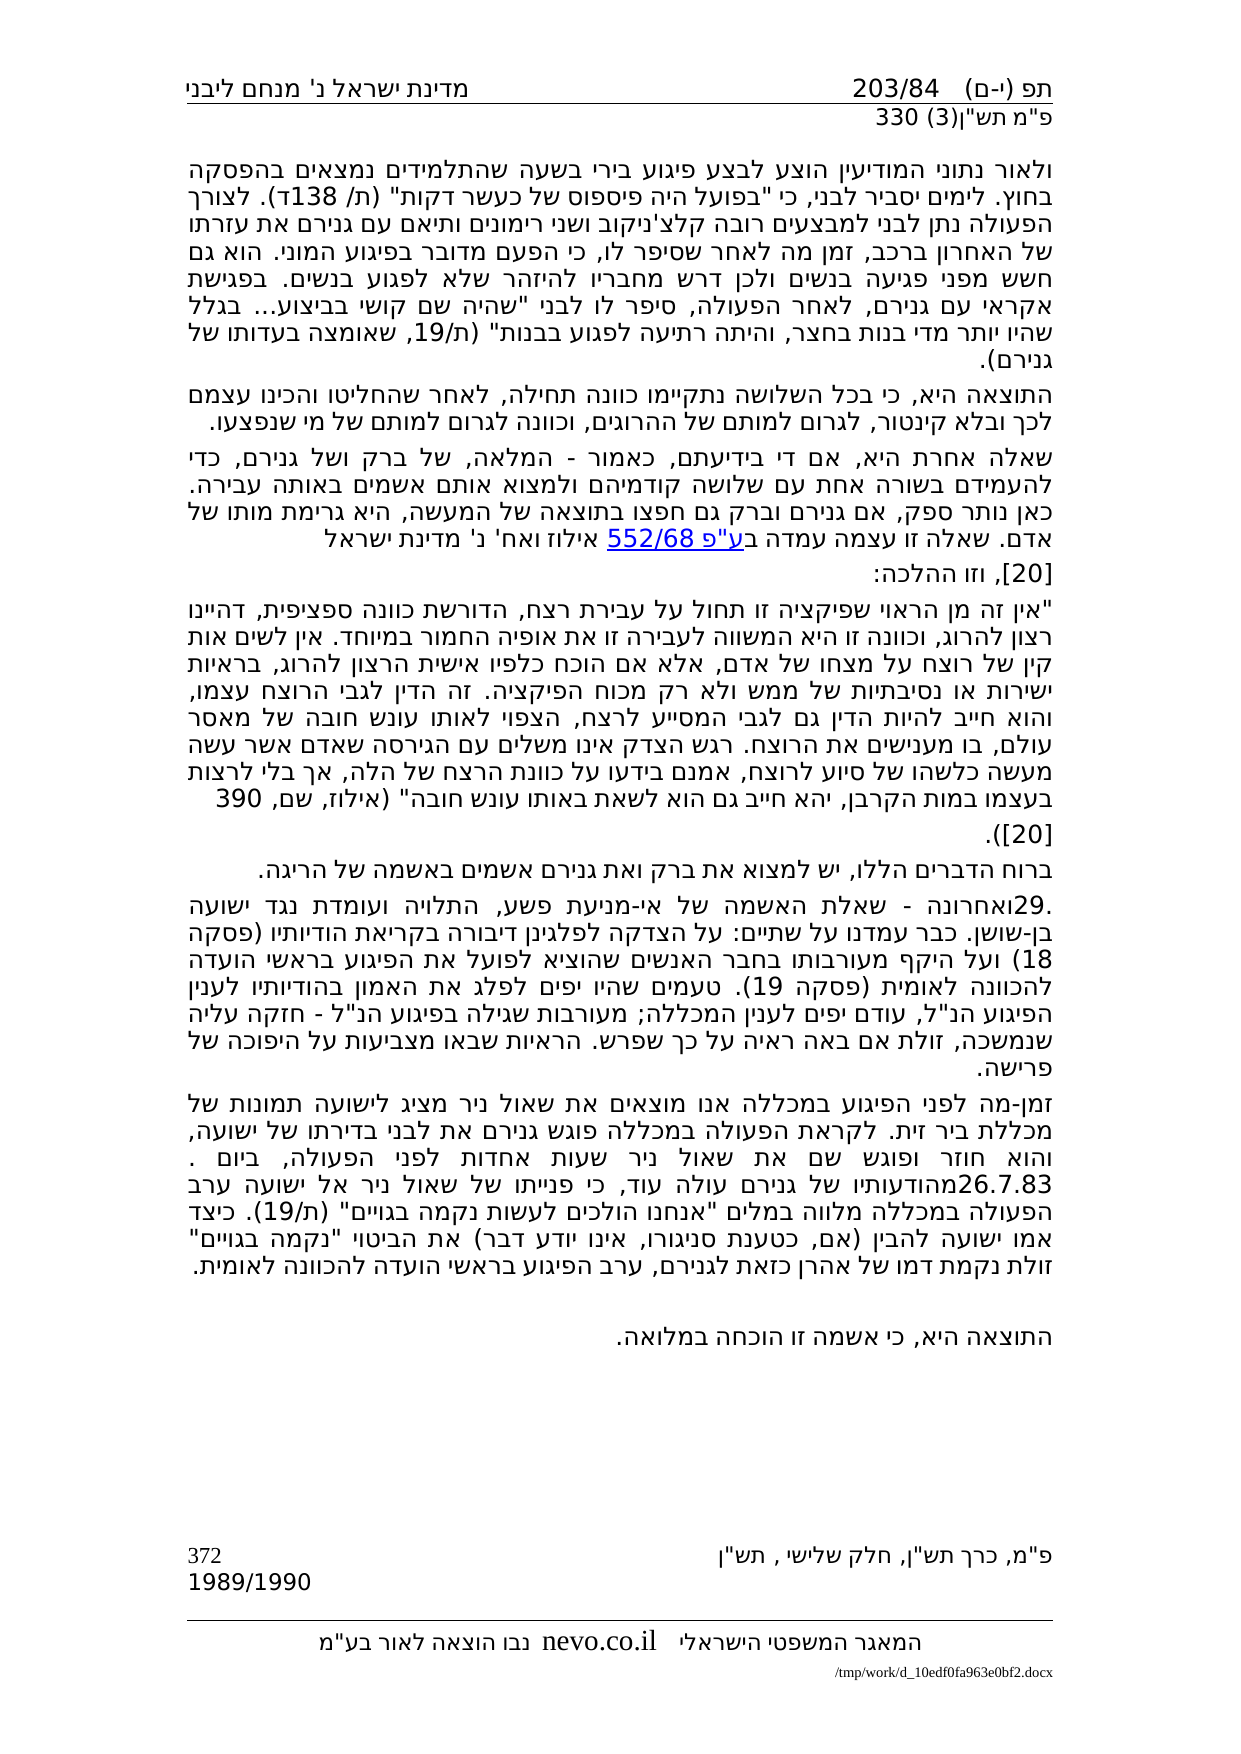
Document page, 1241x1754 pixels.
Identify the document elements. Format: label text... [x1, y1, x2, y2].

text "אין זה מן הראוי שפיקציה זו תחול על עבירת רצח, הדורשת כוונה ספציפית, דהיינו רצון להרוג, וכוונה זו היא המשווה לעבירה זו את אופיה החמור במיוחד. אין לשים אות קין של רוצח על מצחו של אדם, אלא אם הוכח כלפיו אישית הרצון להרוג, בראיות ישירות או נסיבתיות של ממש ולא רק מכוח הפיקציה. זה הדין לגבי הרוצח עצמו, והוא חייב להיות הדין גם לגבי המסייע לרצח, הצפוי לאותו עונש חובה של מאסר עולם, בו מענישים את הרוצח. רגש הצדק אינו משלים עם הגירסה שאדם אשר עשה מעשה כלשהו של סיוע לרוצח, אמנם בידעו על כוונת הרצח של הלה, אך בלי לרצות בעצמו במות הקרבן, יהא חייב גם הוא לשאת באותו עונש חובה" (אילוז, שם, 390 [187, 597, 1053, 813]
text ברוח הדברים הללו, יש למצוא את ברק ואת גנירם אשמים באשמה של הריגה. [187, 857, 1053, 884]
text ולאור נתוני המודיעין הוצע לבצע פיגוע בירי בשעה שהתלמידים נמצאים בהפסקה בחוץ. לימים יסביר לבני, כי "בפועל היה פיספוס של כעשר דקות" (ת/ 138ד). לצורך הפעולה נתן לבני למבצעים רובה קלצ'ניקוב ושני רימונים ותיאם עם גנירם את עזרתו של האחרון ברכב, זמן מה לאחר שסיפר לו, כי הפעם מדובר בפיגוע המוני. הוא גם חשש מפני פגיעה בנשים ולכן דרש מחבריו להיזהר שלא לפגוע בנשים. בפגישת אקראי עם גנירם, לאחר הפעולה, סיפר לו לבני "שהיה שם קושי בביצוע... בגלל שהיו יותר מדי בנות בחצר, והיתה רתיעה לפגוע בבנות" (ת/19, שאומצה בעדותו של גנירם). [187, 157, 1053, 374]
text זמן-מה לפני הפיגוע במכללה אנו מוצאים את שאול ניר מציג לישועה תמונות של מכללת ביר זית. לקראת הפעולה במכללה פוגש גנירם את לבני בדירתו של ישועה, והוא חוזר ופוגש שם את שאול ניר שעות אחדות לפני הפעולה, ביום .26.7.83מהודעותיו של גנירם עולה עוד, כי פנייתו של שאול ניר אל ישועה ערב הפעולה במכללה מלווה במלים "אנחנו הולכים לעשות נקמה בגויים" (ת/19). כיצד אמו ישועה להבין (אם, כטענת סניגורו, אינו יודע דבר) את הביטוי "נקמה בגויים" זולת נקמת דמו של אהרן כזאת לגנירם, ערב הפיגוע בראשי הועדה להכוונה לאומית. [187, 1090, 1053, 1280]
text התוצאה היא, כי בכל השלושה נתקיימו כוונה תחילה, לאחר שהחליטו והכינו עצמם לכך ובלא קינטור, לגרום למותם של ההרוגים, וכוונה לגרום למותם של מי שנפצעו. [187, 382, 1053, 436]
text התוצאה היא, כי אשמה זו הוכחה במלואה. [187, 1324, 1053, 1351]
text .29ואחרונה - שאלת האשמה של אי-מניעת פשע, התלויה ועומדת נגד ישועה בן-שושן. כבר עמדנו על שתיים: על הצדקה לפלגינן דיבורה בקריאת הודיותיו (פסקה 18) ועל היקף מעורבותו בחבר האנשים שהוציא לפועל את הפיגוע בראשי הועדה להכוונה לאומית (פסקה 19). טעמים שהיו יפים לפלג את האמון בהודיותיו לענין הפיגוע הנ"ל, עודם יפים לענין המכללה; מעורבות שגילה בפיגוע הנ"ל - חזקה עליה שנמשכה, זולת אם באה ראיה על כך שפרש. הראיות שבאו מצביעות על היפוכה של פרישה. [187, 892, 1053, 1082]
text שאלה אחרת היא, אם די בידיעתם, כאמור - המלאה, של ברק ושל גנירם, כדי להעמידם בשורה אחת עם שלושה קודמיהם ולמצוא אותם אשמים באותה עבירה. כאן נותר ספק, אם גנירם וברק גם חפצו בתוצאה של המעשה, היא גרימת מותו של אדם. שאלה זו עצמה עמדה בע"פ 552/68 אילוז ואח' נ' מדינת ישראל [187, 444, 1053, 553]
text [20]). [187, 822, 1053, 849]
text [20], וזו ההלכה: [187, 561, 1053, 588]
